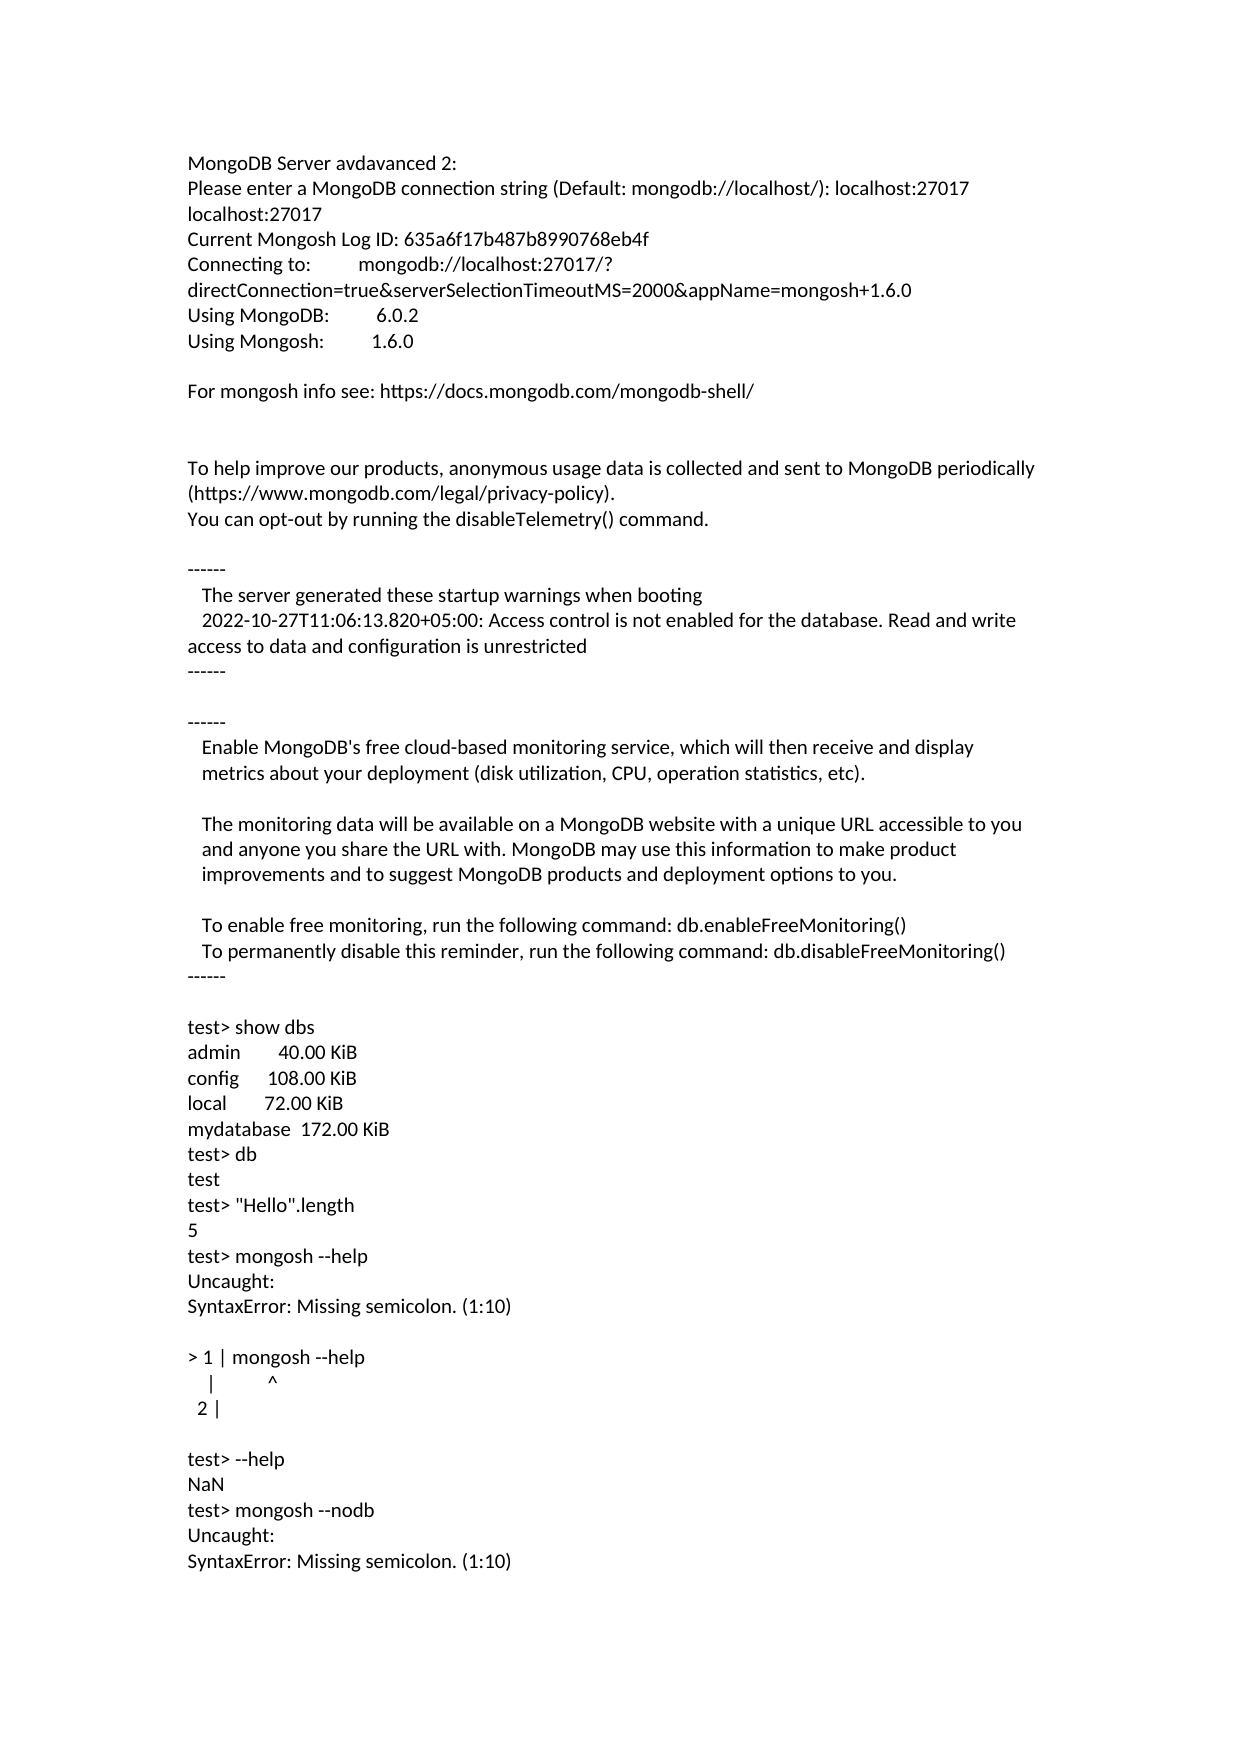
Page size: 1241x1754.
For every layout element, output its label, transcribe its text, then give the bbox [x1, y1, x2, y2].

text You can opt-out by running the disableTelemetry() command. [187, 506, 1053, 531]
text 2022-10-27T11:06:13.820+05:00: Access control is not enabled for the database. Read and write access to data and configuration is unrestricted [187, 607, 1053, 658]
text test [187, 1167, 1053, 1192]
text ------ [187, 557, 1053, 582]
text test> --help [187, 1446, 1053, 1472]
text Uncaught: [187, 1522, 1053, 1548]
text To permanently disable this reminder, run the following command: db.disableFreeMonitoring() [187, 938, 1053, 963]
text ------ [187, 709, 1053, 734]
text improvements and to suggest MongoDB products and deployment options to you. [187, 862, 1053, 887]
text localhost:27017 [187, 201, 1053, 226]
text Uncaught: [187, 1268, 1053, 1294]
text mydatabase 172.00 KiB [187, 1116, 1053, 1141]
text Enable MongoDB's free cloud-based monitoring service, which will then receive and display [187, 734, 1053, 760]
text test> mongosh --nodb [187, 1497, 1053, 1522]
text NaN [187, 1472, 1053, 1497]
text SyntaxError: Missing semicolon. (1:10) [187, 1548, 1053, 1573]
text Connecting to: mongodb://localhost:27017/?directConnection=true&serverSelectionTimeoutMS=2000&appName=mongosh+1.6.0 [187, 252, 1053, 302]
text local 72.00 KiB [187, 1090, 1053, 1116]
text The monitoring data will be available on a MongoDB website with a unique URL accessible to you [187, 811, 1053, 836]
text and anyone you share the URL with. MongoDB may use this information to make product [187, 836, 1053, 862]
text config 108.00 KiB [187, 1065, 1053, 1090]
text The server generated these startup warnings when booting [187, 582, 1053, 607]
text Using MongoDB: 6.0.2 [187, 302, 1053, 328]
text MongoDB Server avdavanced 2: [187, 150, 1053, 175]
text Current Mongosh Log ID: 635a6f17b487b8990768eb4f [187, 226, 1053, 252]
text test> mongosh --help [187, 1243, 1053, 1268]
text To enable free monitoring, run the following command: db.enableFreeMonitoring() [187, 912, 1053, 938]
text test> show dbs [187, 1014, 1053, 1039]
text metrics about your deployment (disk utilization, CPU, operation statistics, etc). [187, 760, 1053, 785]
text ------ [187, 658, 1053, 684]
text Using Mongosh: 1.6.0 [187, 328, 1053, 353]
text To help improve our products, anonymous usage data is collected and sent to MongoDB periodically (https://www.mongodb.com/legal/privacy-policy). [187, 455, 1053, 506]
text test> "Hello".length [187, 1192, 1053, 1217]
text | ^ [187, 1370, 1053, 1395]
text SyntaxError: Missing semicolon. (1:10) [187, 1294, 1053, 1319]
text admin 40.00 KiB [187, 1039, 1053, 1065]
text 5 [187, 1217, 1053, 1243]
text For mongosh info see: https://docs.mongodb.com/mongodb-shell/ [187, 379, 1053, 404]
text 2 | [187, 1395, 1053, 1421]
text > 1 | mongosh --help [187, 1344, 1053, 1370]
text ------ [187, 963, 1053, 989]
text test> db [187, 1141, 1053, 1167]
text Please enter a MongoDB connection string (Default: mongodb://localhost/): localhost:27017 [187, 175, 1053, 201]
